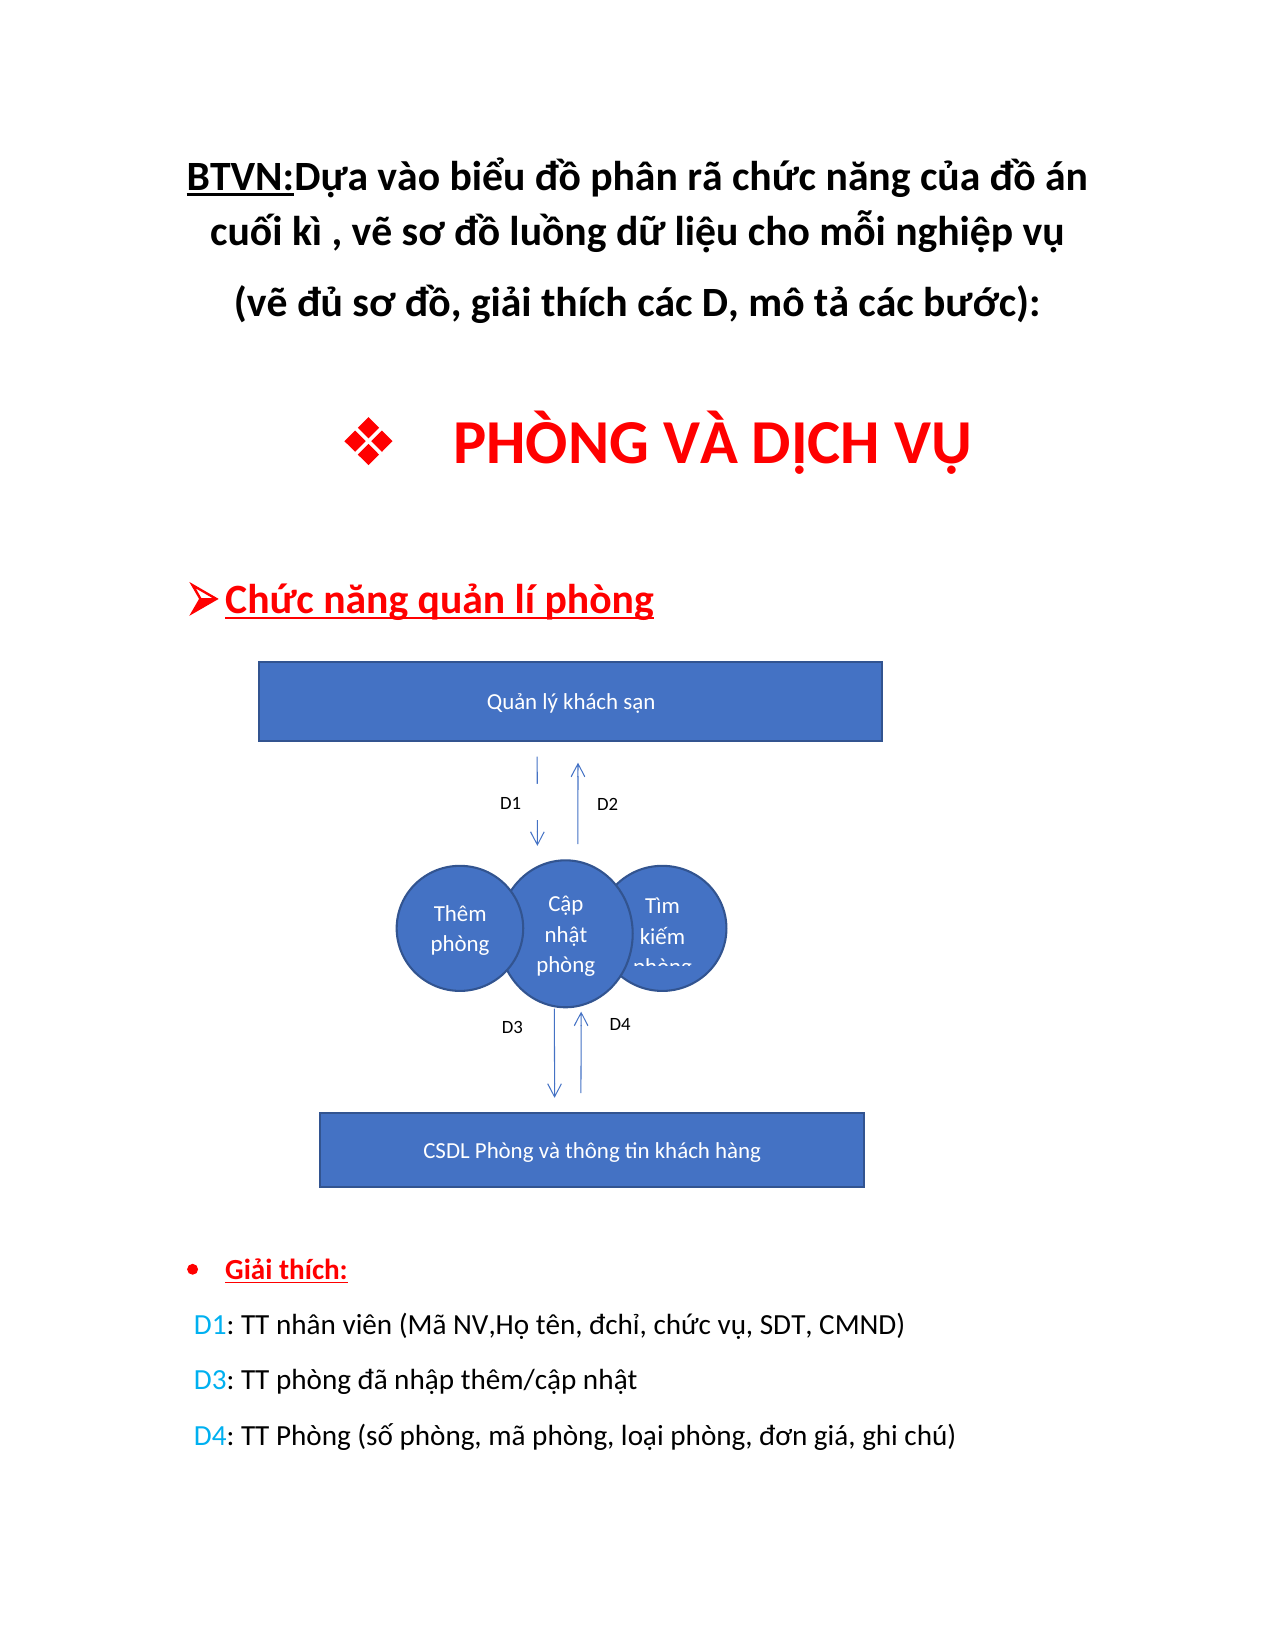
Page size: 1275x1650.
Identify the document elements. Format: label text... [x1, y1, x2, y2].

text D3: TT phòng đã nhập thêm/cập nhật [150, 1361, 1125, 1397]
text (vẽ đủ sơ đồ, giải thích các D, mô tả các bước): [150, 276, 1125, 327]
list Chức năng quản lí phòng [187, 573, 1125, 624]
list Giải thích: [187, 1251, 1125, 1287]
text D4: TT Phòng (số phòng, mã phòng, loại phòng, đơn giá, ghi chú) [150, 1417, 1125, 1452]
text D1: TT nhân viên (Mã NV,Họ tên, đchỉ, chức vụ, SDT, CMND) [150, 1306, 1125, 1342]
list PHÒNG VÀ DỊCH VỤ [187, 403, 1125, 479]
text BTVN:Dựa vào biểu đồ phân rã chức năng của đồ án cuối kì , vẽ sơ đồ luồng dữ liệu cho mỗi nghiệp vụ [150, 150, 1125, 256]
